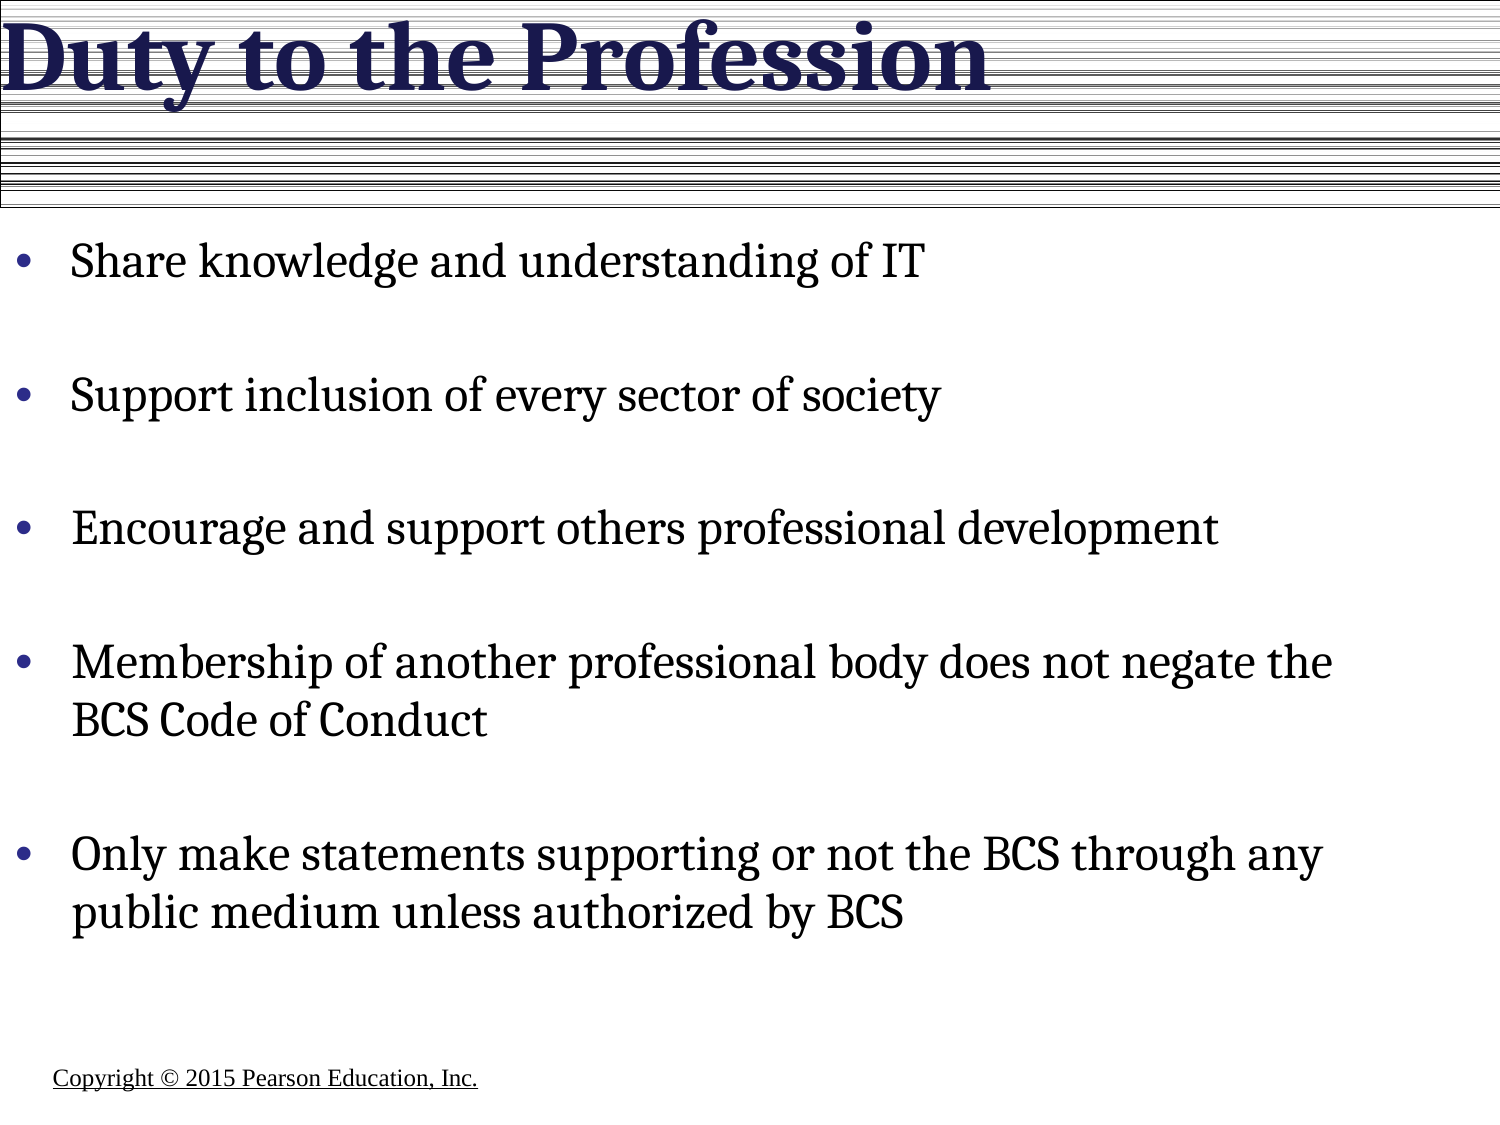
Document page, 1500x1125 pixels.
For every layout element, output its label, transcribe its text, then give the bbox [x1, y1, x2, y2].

list Support inclusion of every sector of society [15, 364, 1500, 423]
list Share knowledge and understanding of IT [15, 230, 1500, 289]
picture [1, 1, 1500, 207]
list Only make statements supporting or not the BCS through any public medium unless authorized by BCS [15, 823, 1378, 941]
list Membership of another professional body does not negate the BCS Code of Conduct [15, 632, 1393, 749]
list Encourage and support others professional development [15, 498, 1500, 557]
